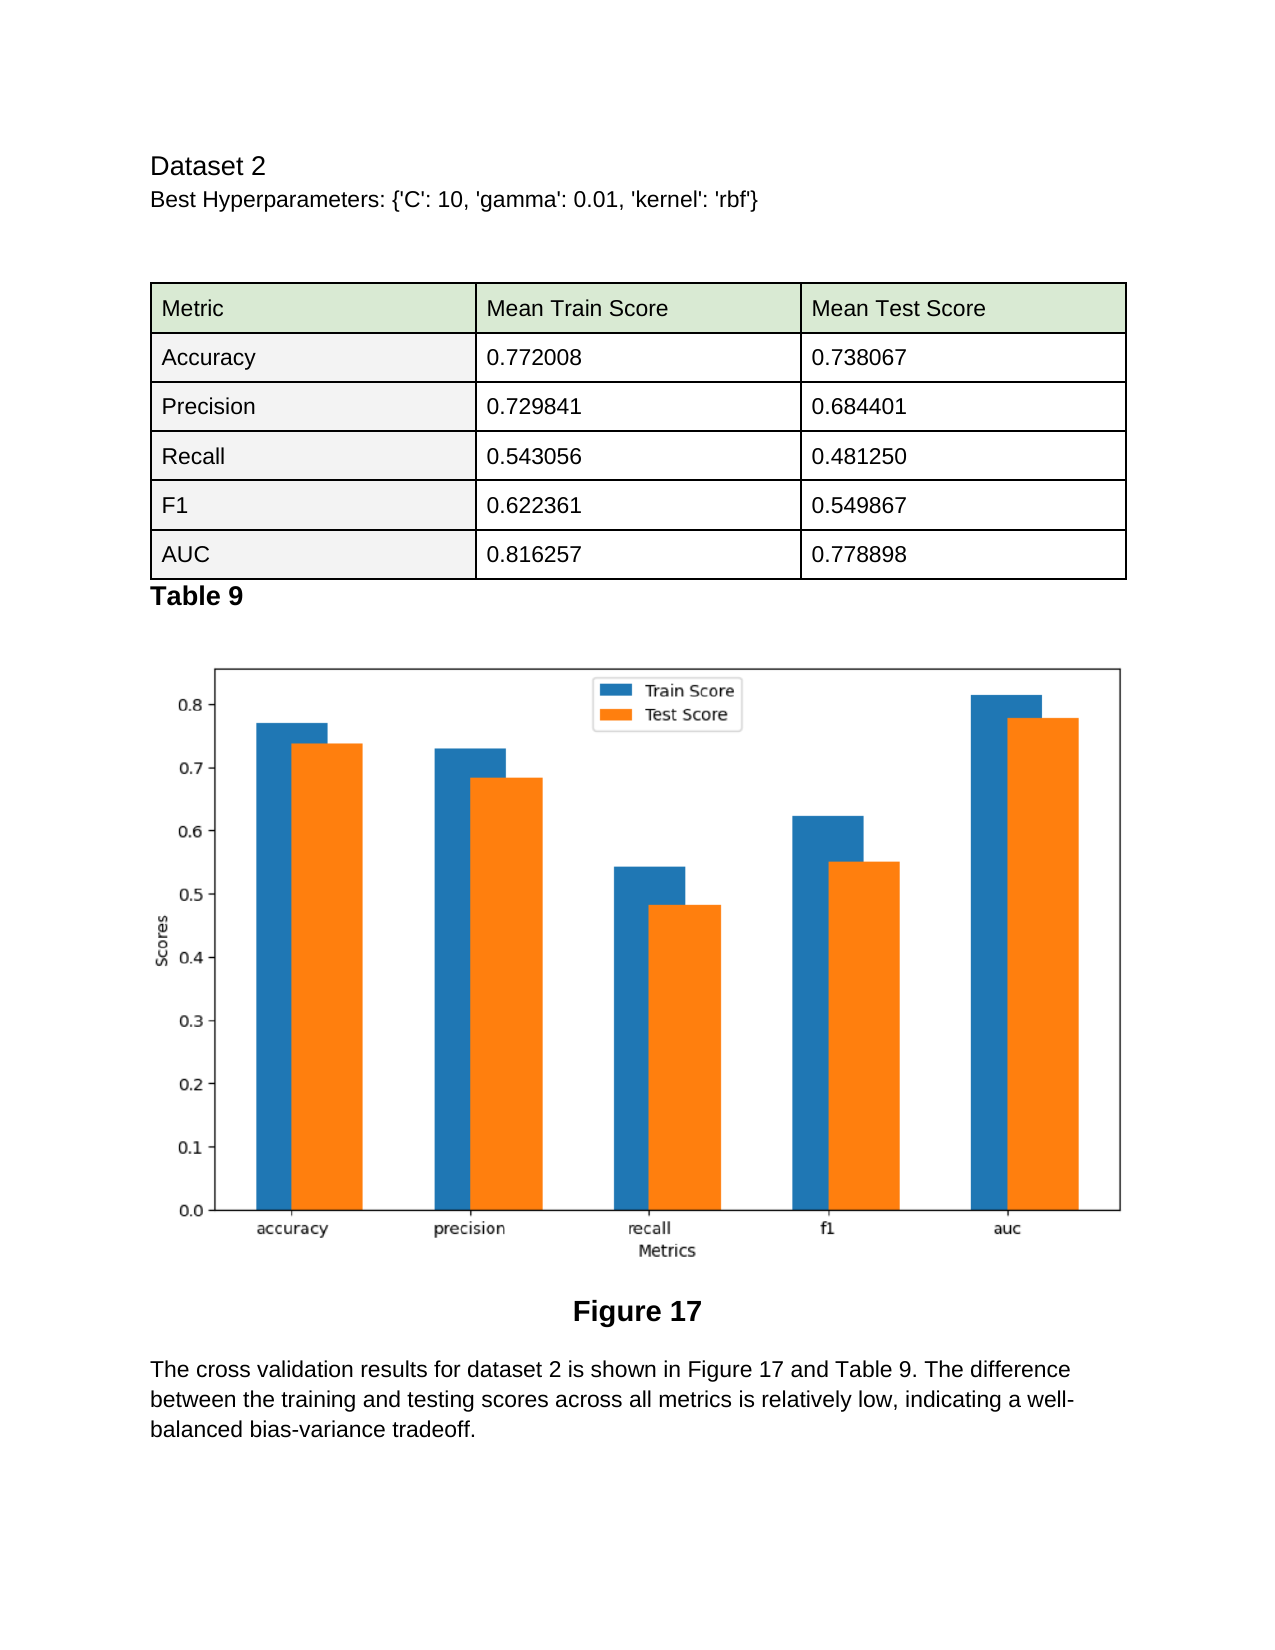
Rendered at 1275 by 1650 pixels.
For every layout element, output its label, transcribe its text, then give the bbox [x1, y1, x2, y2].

table_cell AUC [152, 531, 475, 578]
text Table 9 [150, 580, 1125, 611]
table_cell 0.481250 [802, 432, 1125, 479]
picture [150, 651, 1126, 1259]
table_cell F1 [152, 481, 475, 529]
table_cell 0.729841 [477, 383, 800, 430]
table_cell 0.549867 [802, 481, 1125, 529]
table_cell 0.816257 [477, 531, 800, 578]
table_cell 0.622361 [477, 481, 800, 529]
table_cell Recall [152, 432, 475, 479]
table_cell 0.684401 [802, 383, 1125, 430]
text Best Hyperparameters: {'C': 10, 'gamma': 0.01, 'kernel': 'rbf'} [150, 186, 1125, 212]
table_cell 0.738067 [802, 334, 1125, 381]
text The cross validation results for dataset 2 is shown in Figure 17 and Table 9. The difference between the training and testing scores across all metrics is relatively low, indicating a well-balanced bias-variance tradeoff. [150, 1356, 1125, 1443]
table_cell 0.772008 [477, 334, 800, 381]
table_header Mean Train Score [477, 284, 800, 332]
text Dataset 2 [150, 150, 1125, 181]
table_cell 0.543056 [477, 432, 800, 479]
table_cell 0.778898 [802, 531, 1125, 578]
table_header Mean Test Score [802, 284, 1125, 332]
table_cell Precision [152, 383, 475, 430]
table_cell Accuracy [152, 334, 475, 381]
table_header Metric [152, 284, 475, 332]
